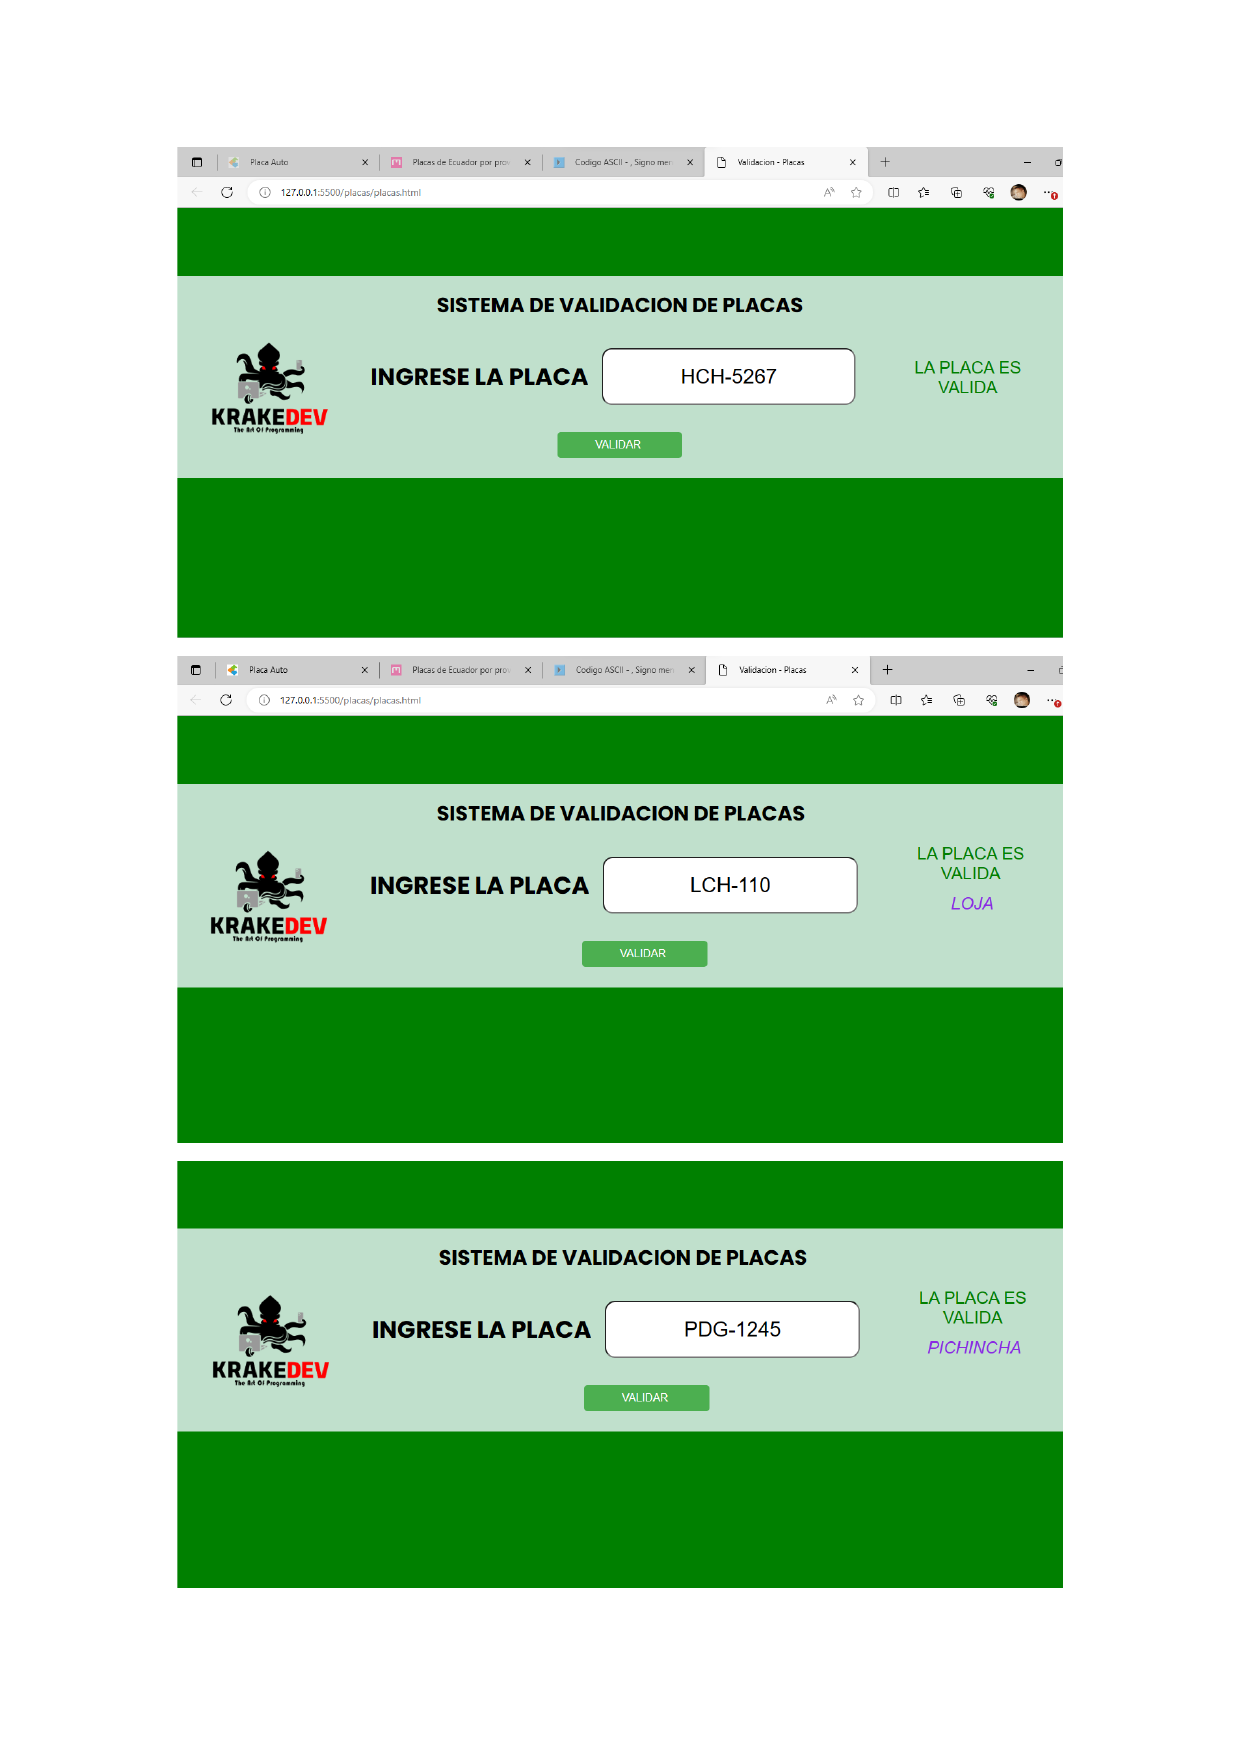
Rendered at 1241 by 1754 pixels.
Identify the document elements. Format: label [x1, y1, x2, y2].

picture [177, 147, 1063, 638]
picture [177, 656, 1063, 1143]
picture [177, 1161, 1063, 1588]
